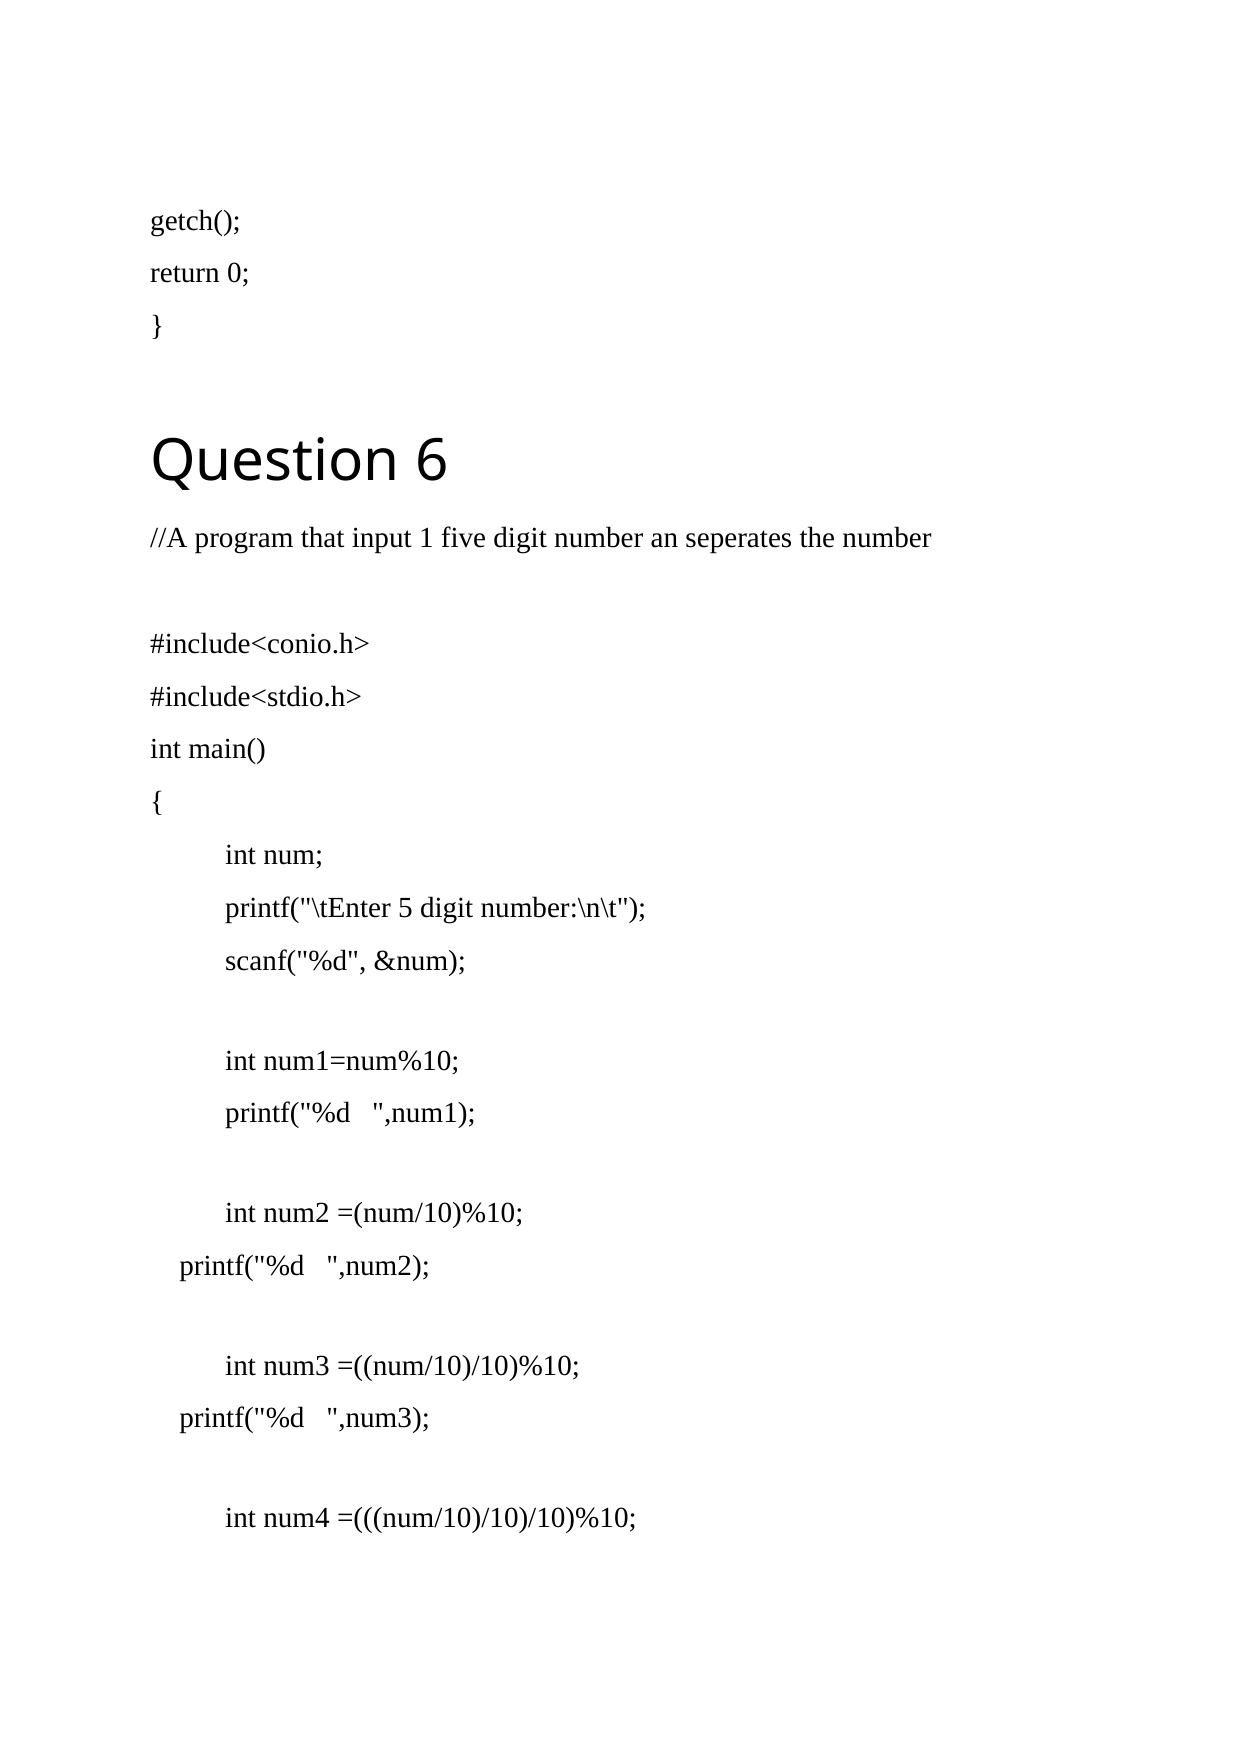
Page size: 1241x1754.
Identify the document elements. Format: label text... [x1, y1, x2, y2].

text int main() [150, 731, 1090, 765]
text int num2 =(num/10)%10; [150, 1195, 1090, 1229]
text printf("%d ",num3); [150, 1401, 1090, 1434]
text getch(); [150, 203, 1090, 236]
text #include<stdio.h> [150, 679, 1090, 712]
text Question 6 [150, 418, 1090, 497]
text scanf("%d", &num); [150, 943, 1090, 976]
text printf("%d ",num1); [150, 1096, 1090, 1129]
text printf("%d ",num2); [150, 1248, 1090, 1282]
text return 0; [150, 256, 1090, 289]
text #include<conio.h> [150, 626, 1090, 659]
text } [150, 308, 1090, 342]
text printf("\tEnter 5 digit number:\n\t"); [150, 890, 1090, 923]
text int num3 =((num/10)/10)%10; [150, 1348, 1090, 1381]
text { [150, 784, 1090, 818]
text int num1=num%10; [150, 1043, 1090, 1076]
text //A program that input 1 five digit number an seperates the number [150, 520, 1090, 554]
text int num; [150, 837, 1090, 871]
text int num4 =(((num/10)/10)/10)%10; [150, 1500, 1090, 1534]
